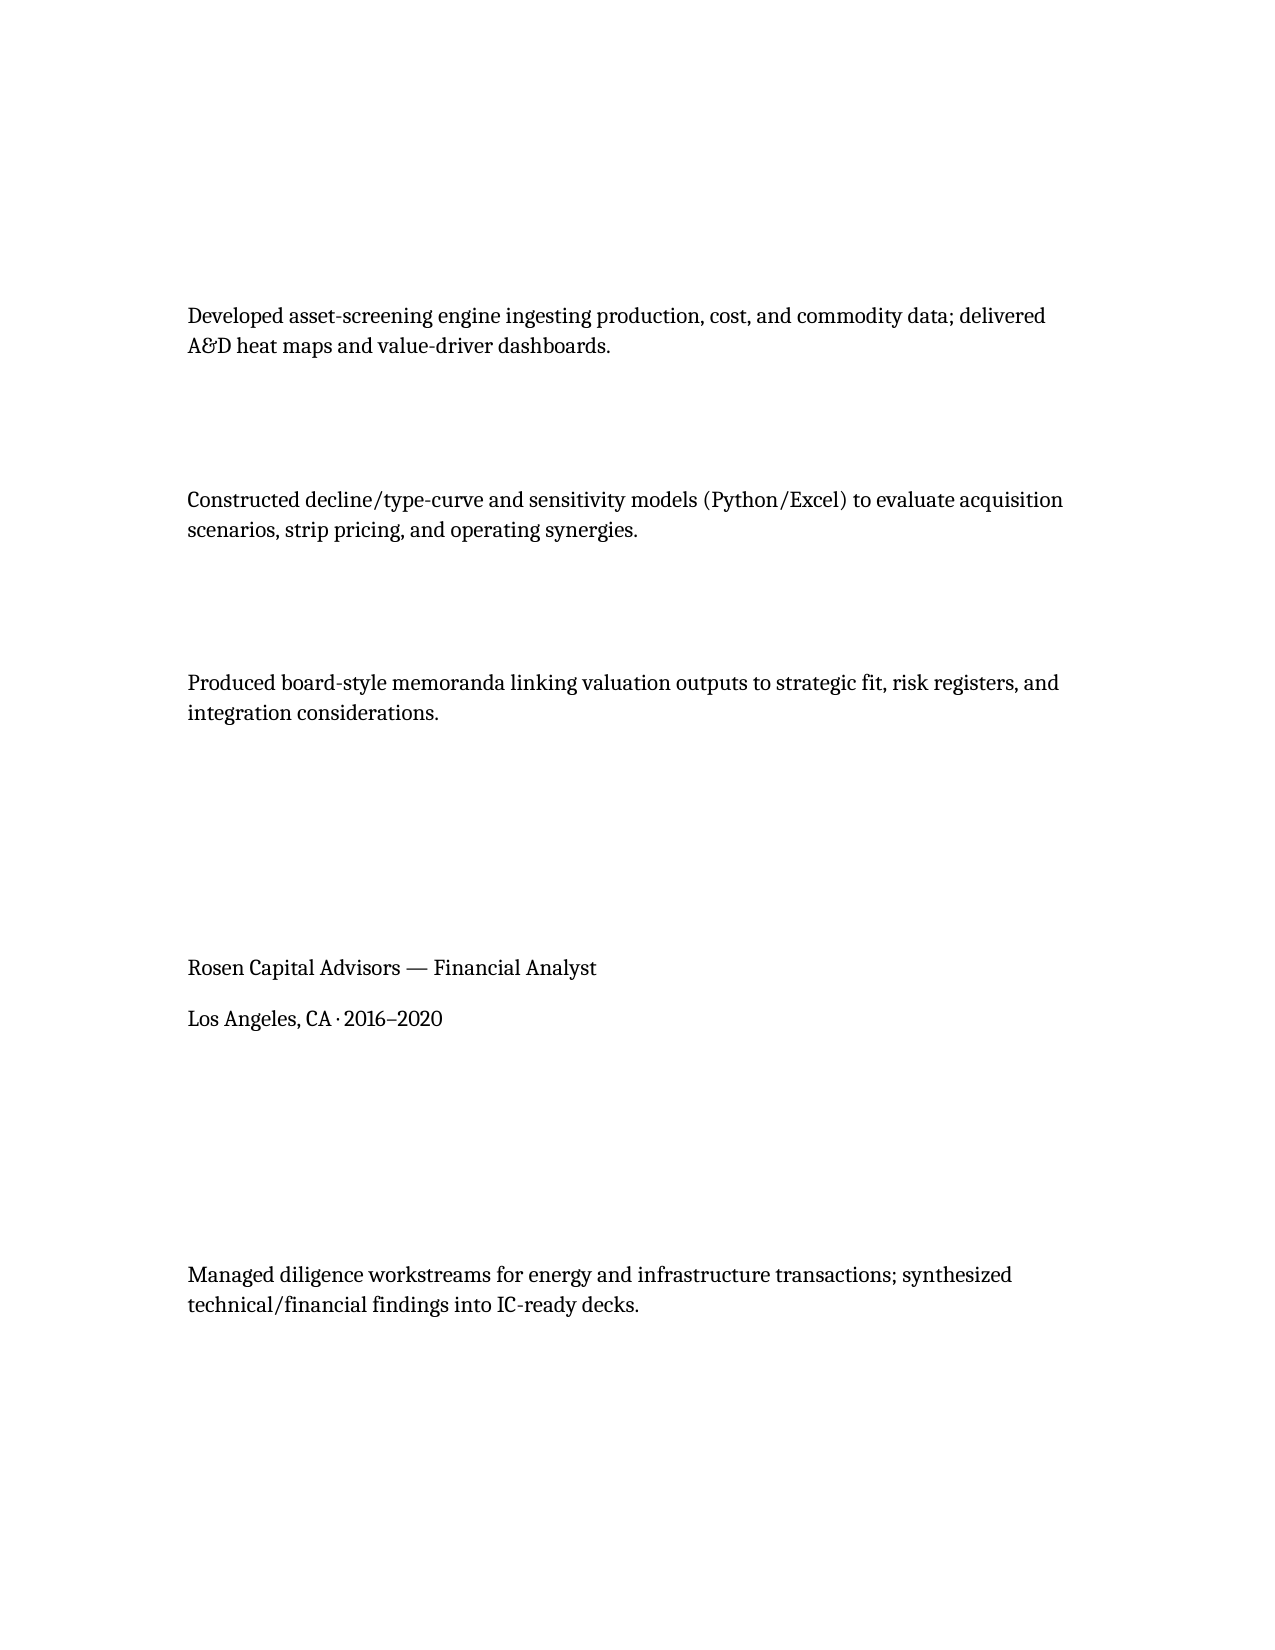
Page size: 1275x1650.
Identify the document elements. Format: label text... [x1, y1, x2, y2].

text Rosen Capital Advisors — Financial Analyst [187, 955, 1087, 982]
text Managed diligence workstreams for energy and infrastructure transactions; synthesized technical/financial findings into IC-ready decks. [187, 1261, 1087, 1318]
text Constructed decline/type-curve and sensitivity models (Python/Excel) to evaluate acquisition scenarios, strip pricing, and operating synergies. [187, 486, 1087, 543]
text Produced board-style memoranda linking valuation outputs to strategic fit, risk registers, and integration considerations. [187, 670, 1087, 726]
text Los Angeles, CA · 2016–2020 [187, 1006, 1087, 1033]
text Developed asset-screening engine ingesting production, cost, and commodity data; delivered A&D heat maps and value-driver dashboards. [187, 303, 1087, 360]
